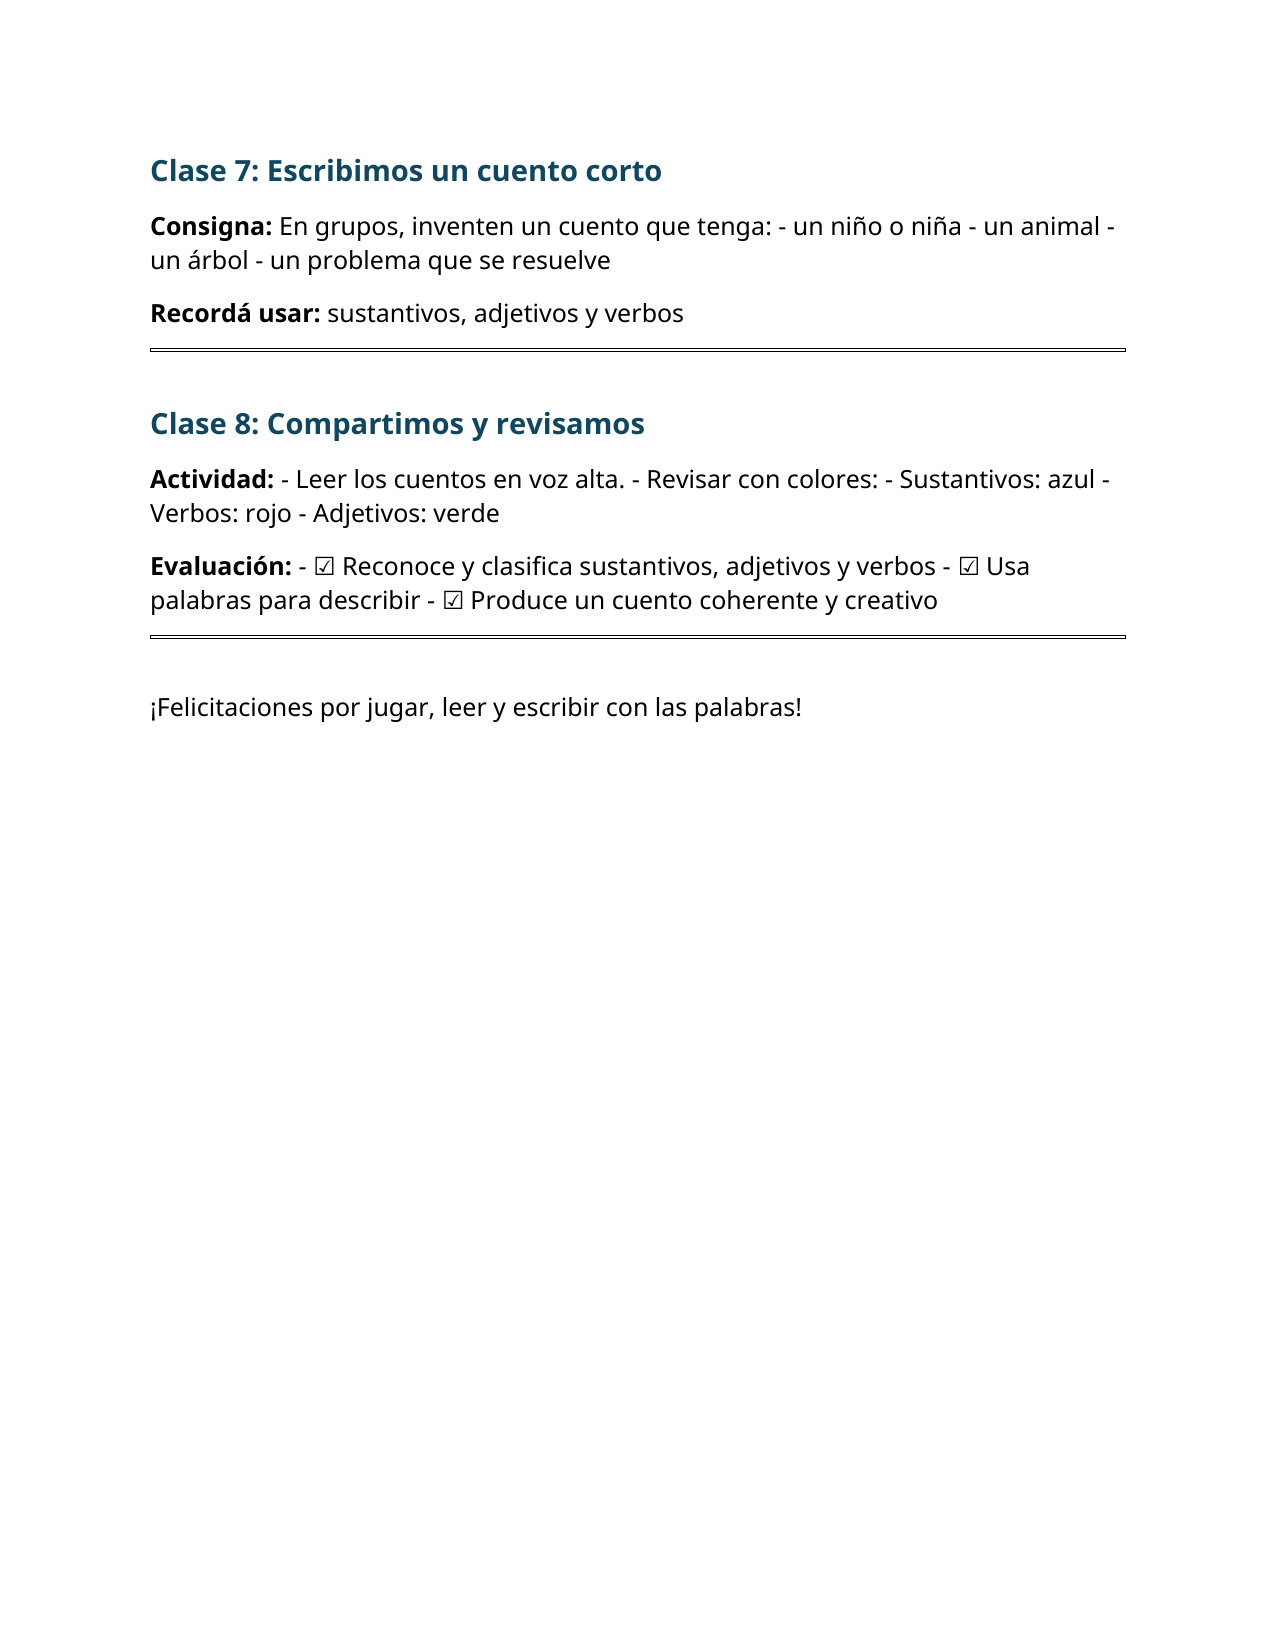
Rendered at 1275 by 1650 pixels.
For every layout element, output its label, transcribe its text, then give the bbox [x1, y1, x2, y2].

text ¡Felicitaciones por jugar, leer y escribir con las palabras! [150, 690, 1125, 724]
text Actividad: - Leer los cuentos en voz alta. - Revisar con colores: - Sustantivos: azul - Verbos: rojo - Adjetivos: verde [150, 461, 1125, 529]
subtitle Clase 7: Escribimos un cuento corto [150, 150, 1125, 190]
text Recordá usar: sustantivos, adjetivos y verbos [150, 295, 1125, 329]
subtitle Clase 8: Compartimos y revisamos [150, 403, 1125, 443]
text Evaluación: - ☑ Reconoce y clasifica sustantivos, adjetivos y verbos - ☑ Usa palabras para describir - ☑ Produce un cuento coherente y creativo [150, 548, 1125, 616]
text Consigna: En grupos, inventen un cuento que tenga: - un niño o niña - un animal - un árbol - un problema que se resuelve [150, 208, 1125, 277]
